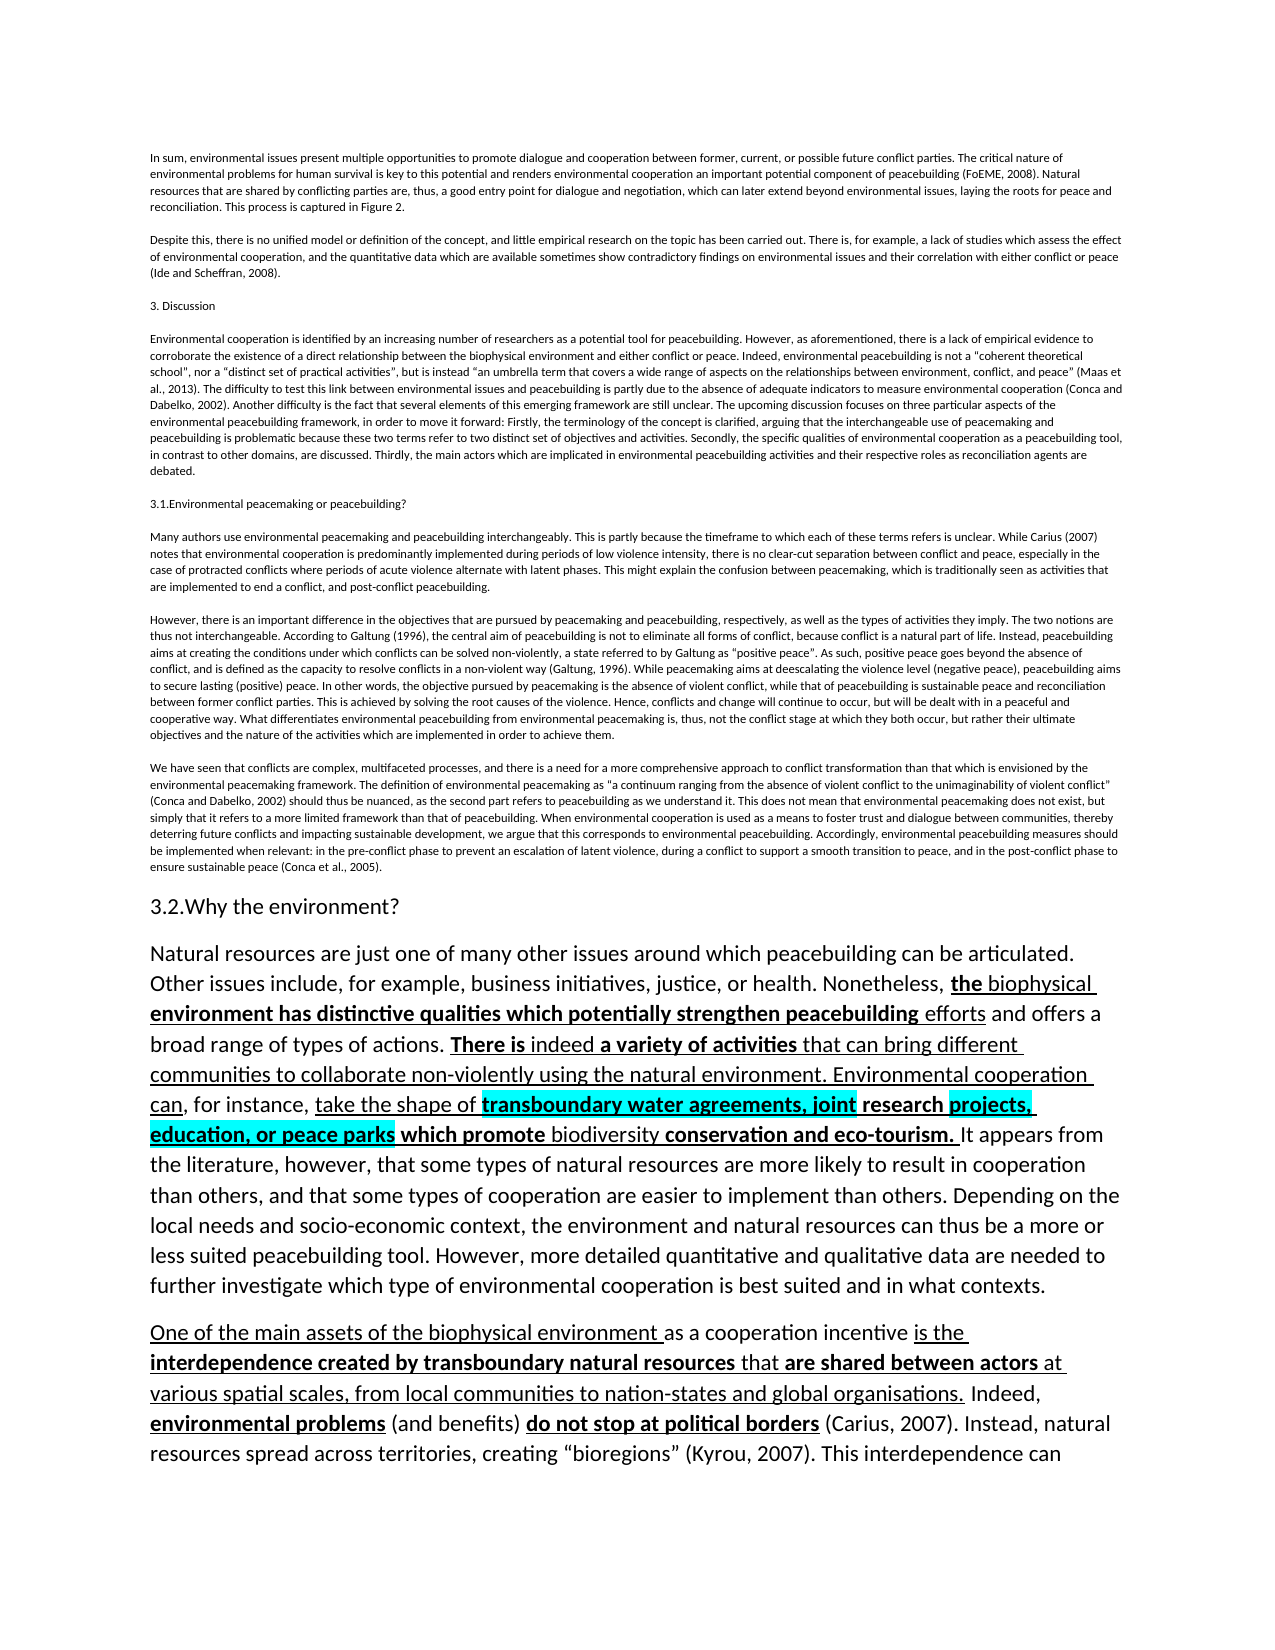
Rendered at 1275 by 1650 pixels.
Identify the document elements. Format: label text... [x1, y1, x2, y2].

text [150, 1318, 1125, 1467]
text However, there is an important difference in the objectives that are pursued by peacemaking and peacebuilding, respectively, as well as the types of activities they imply. The two notions are thus not interchangeable. According to Galtung (1996), the central aim of peacebuilding is not to eliminate all forms of conflict, because conflict is a natural part of life. Instead, peacebuilding aims at creating the conditions under which conflicts can be solved non-violently, a state referred to by Galtung as “positive peace”. As such, positive peace goes beyond the absence of conflict, and is defined as the capacity to resolve conflicts in a non-violent way (Galtung, 1996). While peacemaking aims at deescalating the violence level (negative peace), peacebuilding aims to secure lasting (positive) peace. In other words, the objective pursued by peacemaking is the absence of violent conflict, while that of peacebuilding is sustainable peace and reconciliation between former conflict parties. This is achieved by solving the root causes of the violence. Hence, conflicts and change will continue to occur, but will be dealt with in a peaceful and cooperative way. What differentiates environmental peacebuilding from environmental peacemaking is, thus, not the conflict stage at which they both occur, but rather their ultimate objectives and the nature of the activities which are implemented in order to achieve them. [150, 612, 1125, 743]
text In sum, environmental issues present multiple opportunities to promote dialogue and cooperation between former, current, or possible future conflict parties. The critical nature of environmental problems for human survival is key to this potential and renders environmental cooperation an important potential component of peacebuilding (FoEME, 2008). Natural resources that are shared by conflicting parties are, thus, a good entry point for dialogue and negotiation, which can later extend beyond environmental issues, laying the roots for peace and reconciliation. This process is captured in Figure 2. [150, 150, 1125, 215]
text We have seen that conflicts are complex, multifaceted processes, and there is a need for a more comprehensive approach to conflict transformation than that which is envisioned by the environmental peacemaking framework. The definition of environmental peacemaking as “a continuum ranging from the absence of violent conflict to the unimaginability of violent conflict” (Conca and Dabelko, 2002) should thus be nuanced, as the second part refers to peacebuilding as we understand it. This does not mean that environmental peacemaking does not exist, but simply that it refers to a more limited framework than that of peacebuilding. When environmental cooperation is used as a means to foster trust and dialogue between communities, thereby deterring future conflicts and impacting sustainable development, we argue that this corresponds to environmental peacebuilding. Accordingly, environmental peacebuilding measures should be implemented when relevant: in the pre-conflict phase to prevent an escalation of latent violence, during a conflict to support a smooth transition to peace, and in the post-conflict phase to ensure sustainable peace (Conca et al., 2005). [150, 760, 1125, 874]
text Many authors use environmental peacemaking and peacebuilding interchangeably. This is partly because the timeframe to which each of these terms refers is unclear. While Carius (2007) notes that environmental cooperation is predominantly implemented during periods of low violence intensity, there is no clear-cut separation between conflict and peace, especially in the case of protracted conflicts where periods of acute violence alternate with latent phases. This might explain the confusion between peacemaking, which is traditionally seen as activities that are implemented to end a conflict, and post-conflict peacebuilding. [150, 529, 1125, 594]
text Despite this, there is no unified model or definition of the concept, and little empirical research on the topic has been carried out. There is, for example, a lack of studies which assess the effect of environmental cooperation, and the quantitative data which are available sometimes show contradictory findings on environmental issues and their correlation with either conflict or peace (Ide and Scheffran, 2008). [150, 232, 1125, 281]
text Natural resources are just one of many other issues around which peacebuilding can be articulated. Other issues include, for example, business initiatives, justice, or health. Nonetheless, the biophysical environment has distinctive qualities which potentially strengthen peacebuilding efforts and offers a broad range of types of actions. There is indeed a variety of activities that can bring different communities to collaborate non-violently using the natural environment. Environmental cooperation can, for instance, take the shape of transboundary water agreements, joint research projects, education, or peace parks which promote biodiversity conservation and eco-tourism. It appears from the literature, however, that some types of natural resources are more likely to result in cooperation than others, and that some types of cooperation are easier to implement than others. Depending on the local needs and socio-economic context, the environment and natural resources can thus be a more or less suited peacebuilding tool. However, more detailed quantitative and qualitative data are needed to further investigate which type of environmental cooperation is best suited and in what contexts. [150, 939, 1125, 1299]
text 3. Discussion [150, 298, 1125, 314]
text Environmental cooperation is identified by an increasing number of researchers as a potential tool for peacebuilding. However, as aforementioned, there is a lack of empirical evidence to corroborate the existence of a direct relationship between the biophysical environment and either conflict or peace. Indeed, environmental peacebuilding is not a “coherent theoretical school”, nor a “distinct set of practical activities”, but is instead “an umbrella term that covers a wide range of aspects on the relationships between environment, conflict, and peace” (Maas et al., 2013). The difficulty to test this link between environmental issues and peacebuilding is partly due to the absence of adequate indicators to measure environmental cooperation (Conca and Dabelko, 2002). Another difficulty is the fact that several elements of this emerging framework are still unclear. The upcoming discussion focuses on three particular aspects of the environmental peacebuilding framework, in order to move it forward: Firstly, the terminology of the concept is clarified, arguing that the interchangeable use of peacemaking and peacebuilding is problematic because these two terms refer to two distinct set of objectives and activities. Secondly, the specific qualities of environmental cooperation as a peacebuilding tool, in contrast to other domains, are discussed. Thirdly, the main actors which are implicated in environmental peacebuilding activities and their respective roles as reconciliation agents are debated. [150, 332, 1125, 479]
text 3.1.Environmental peacemaking or peacebuilding? [150, 496, 1125, 512]
text 3.2.Why the environment? [150, 892, 1125, 920]
